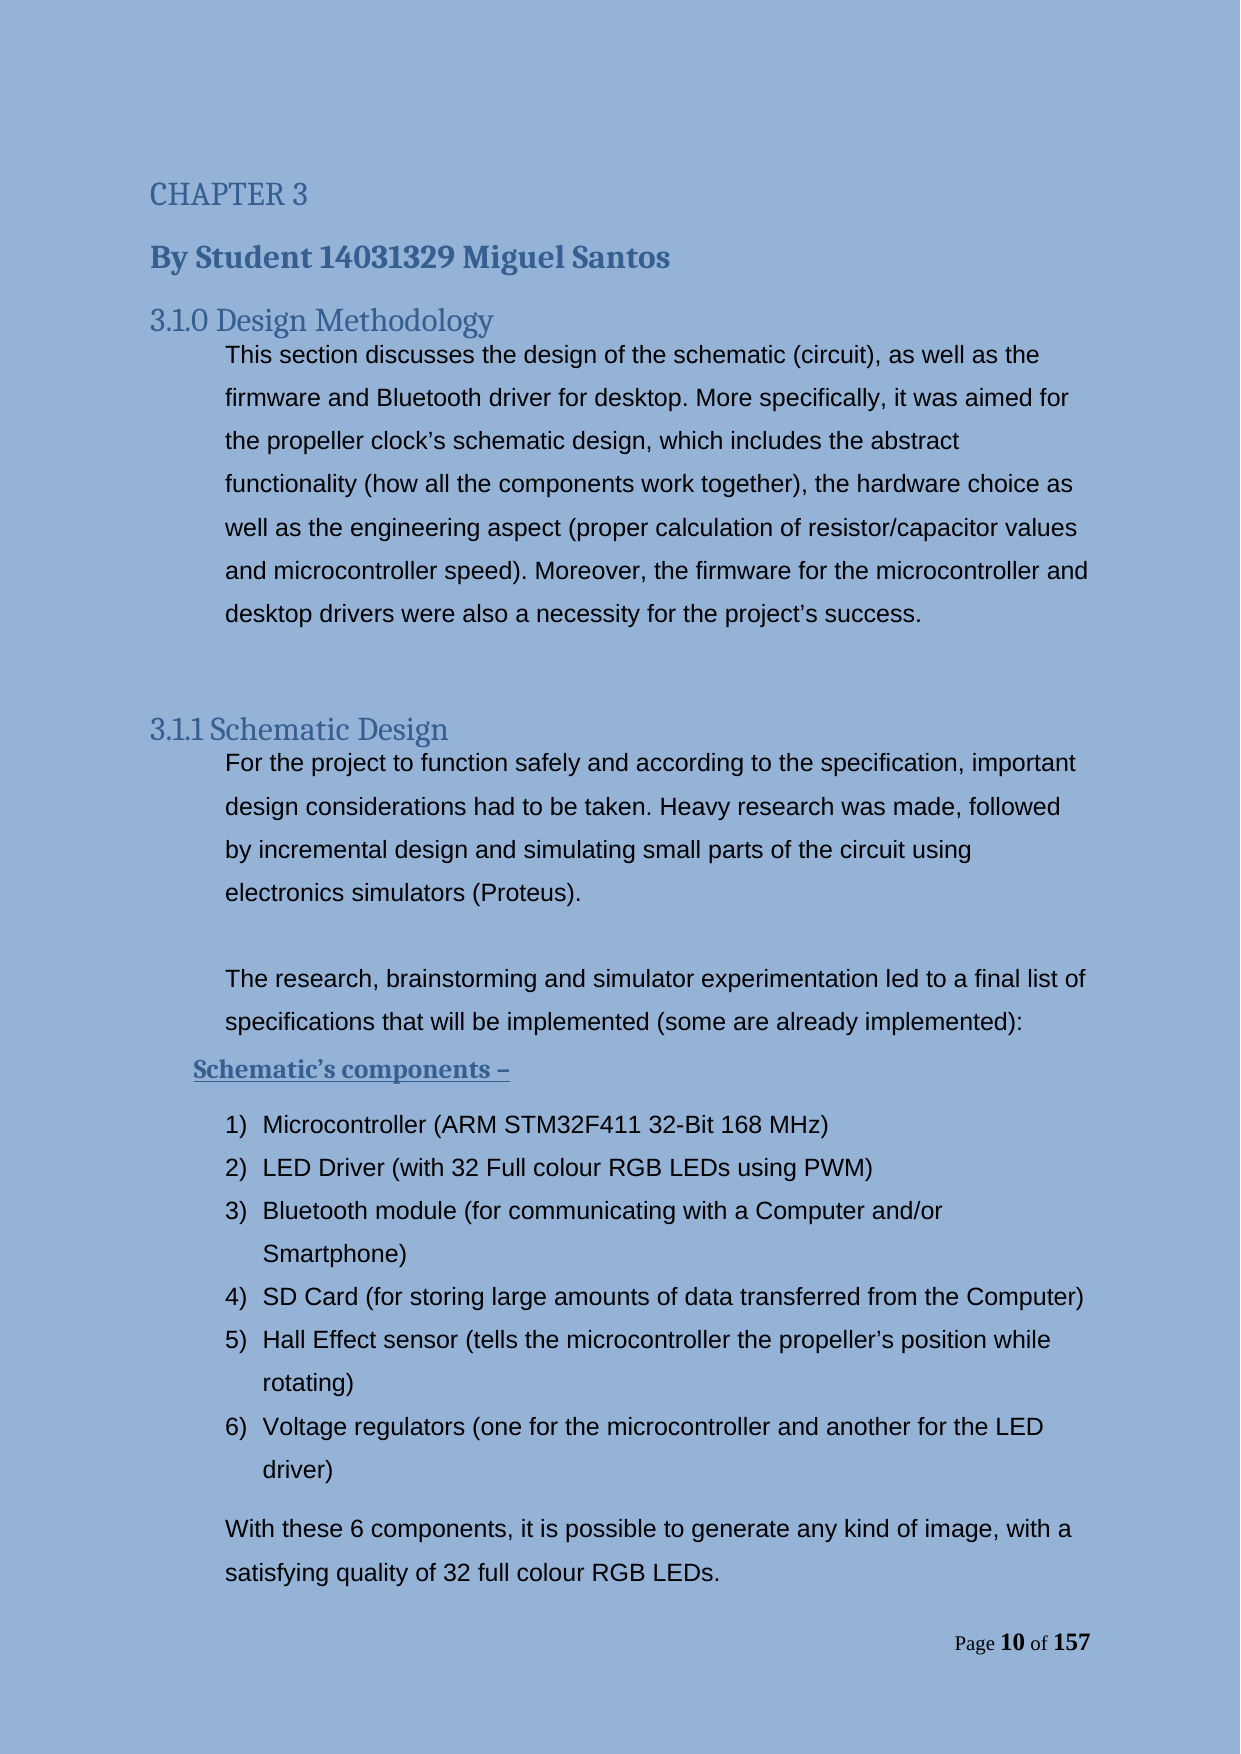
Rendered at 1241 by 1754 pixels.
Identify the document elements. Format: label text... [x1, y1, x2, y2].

list SD Card (for storing large amounts of data transferred from the Computer) [225, 1282, 1090, 1311]
subtitle Schematic’s components – [187, 1054, 1090, 1086]
subtitle CHAPTER 3 [150, 175, 1090, 213]
text For the project to function safely and according to the specification, important design considerations had to be taken. Heavy research was made, followed by incremental design and simulating small parts of the circuit using electronics simulators (Proteus). [225, 748, 1090, 906]
list Hall Effect sensor (tells the microcontroller the propeller’s position while rotating) [225, 1325, 1090, 1397]
list LED Driver (with 32 Full colour RGB LEDs using PWM) [225, 1153, 1090, 1181]
text The research, brainstorming and simulator experimentation led to a final list of specifications that will be implemented (some are already implemented): [225, 964, 1090, 1036]
list Microcontroller (ARM STM32F411 32-Bit 168 MHz) [225, 1109, 1090, 1138]
subtitle 3.1.0 Design Methodology [150, 302, 1090, 340]
list Bluetooth module (for communicating with a Computer and/or Smartphone) [225, 1196, 1090, 1268]
subtitle 3.1.1 Schematic Design [150, 710, 1090, 748]
list Voltage regulators (one for the microcontroller and another for the LED driver) [225, 1411, 1090, 1483]
text This section discusses the design of the schematic (circuit), as well as the firmware and Bluetooth driver for desktop. More specifically, it was aimed for the propeller clock’s schematic design, which includes the abstract functionality (how all the components work together), the hardware choice as well as the engineering aspect (proper calculation of resistor/capacitor values and microcontroller speed). Moreover, the firmware for the microcontroller and desktop drivers were also a necessity for the project’s success. [225, 340, 1090, 627]
text With these 6 components, it is possible to generate any kind of image, with a satisfying quality of 32 full colour RGB LEDs. [225, 1514, 1090, 1586]
subtitle By Student 14031329 Miguel Santos [150, 238, 1090, 277]
